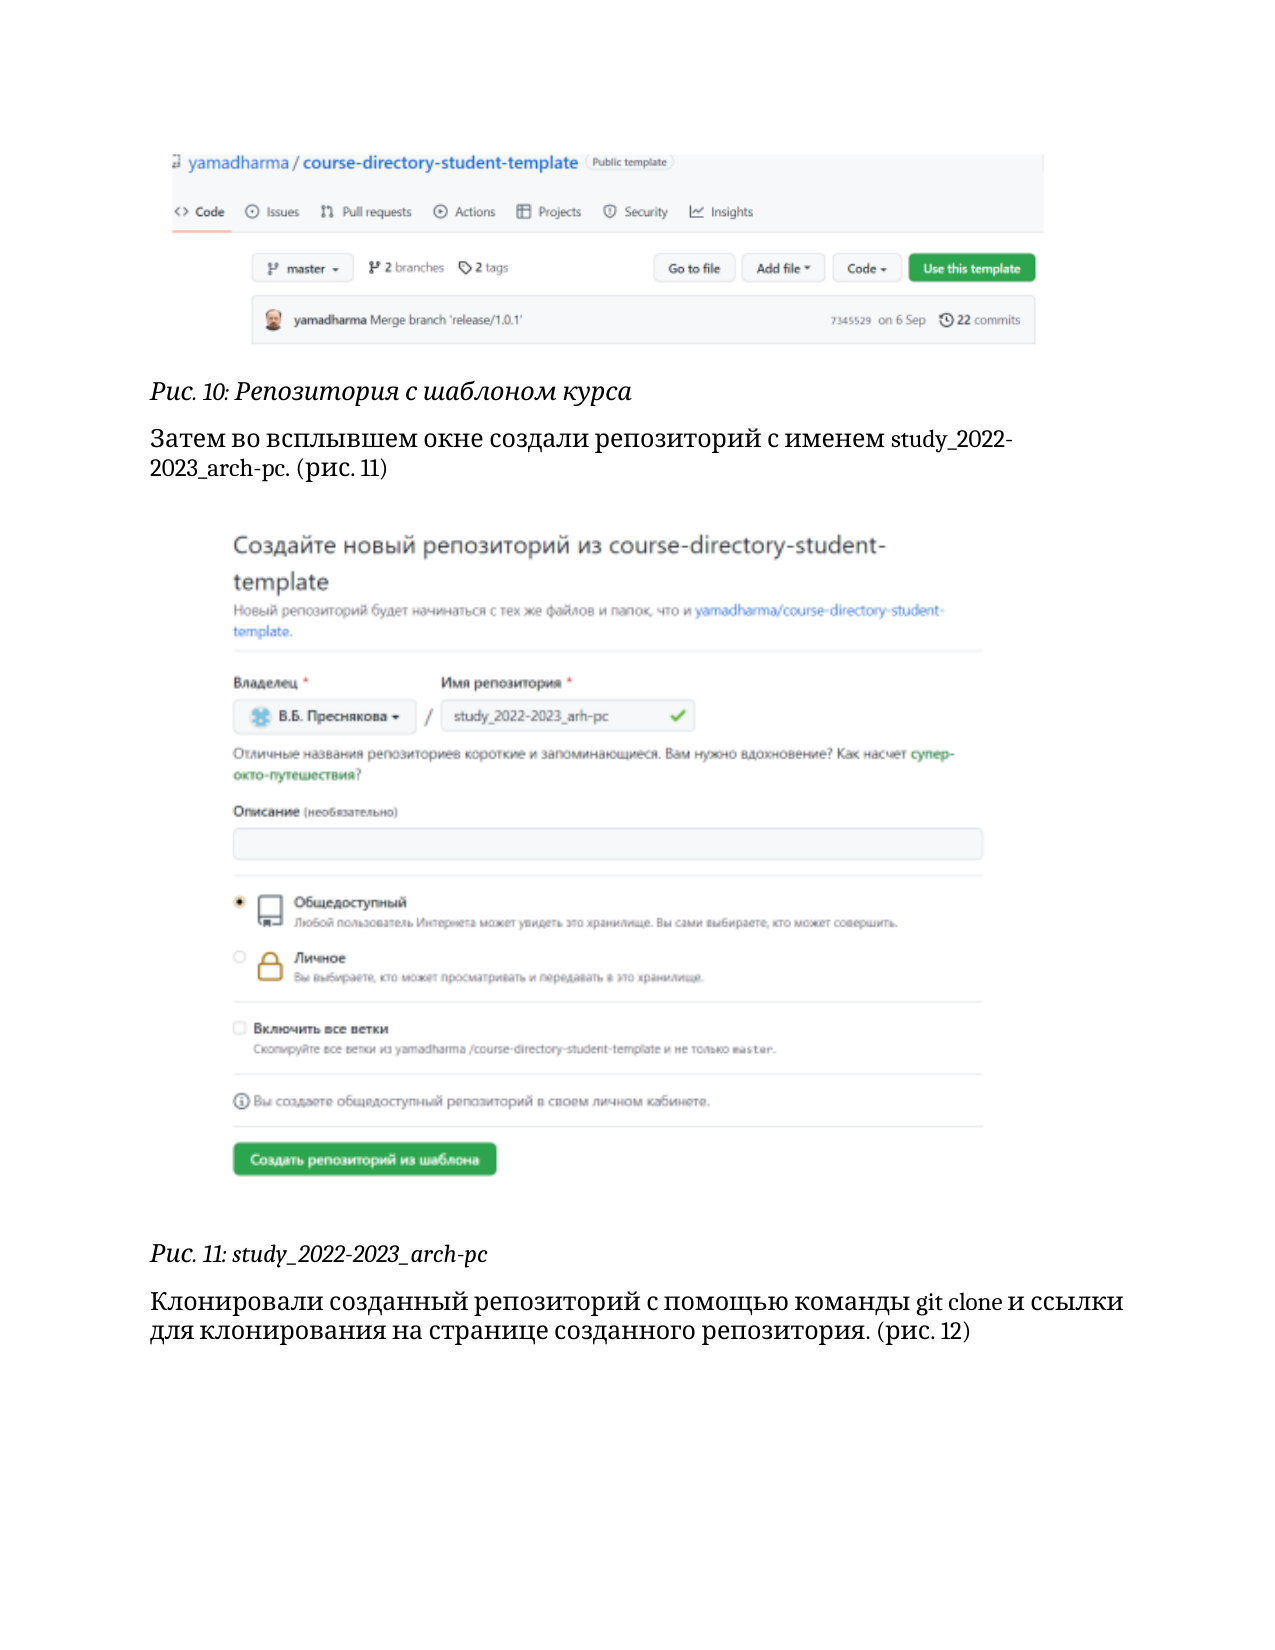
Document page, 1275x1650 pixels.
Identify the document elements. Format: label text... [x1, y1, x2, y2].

text Затем во всплывшем окне создали репозиторий с именем study_2022-2023_arch-pc. (рис. 11) [150, 425, 1125, 483]
text Рис. 10: Репозитория с шаблоном курса [150, 378, 1125, 406]
text Клонировали созданный репозиторий с помощью команды git clone и ссылки для клонирования на странице созданного репозитория. (рис. 12) [150, 1288, 1125, 1345]
text Рис. 11: study_2022-2023_arch-pc [150, 1240, 1125, 1269]
picture [168, 501, 1044, 1220]
picture [168, 150, 1044, 357]
